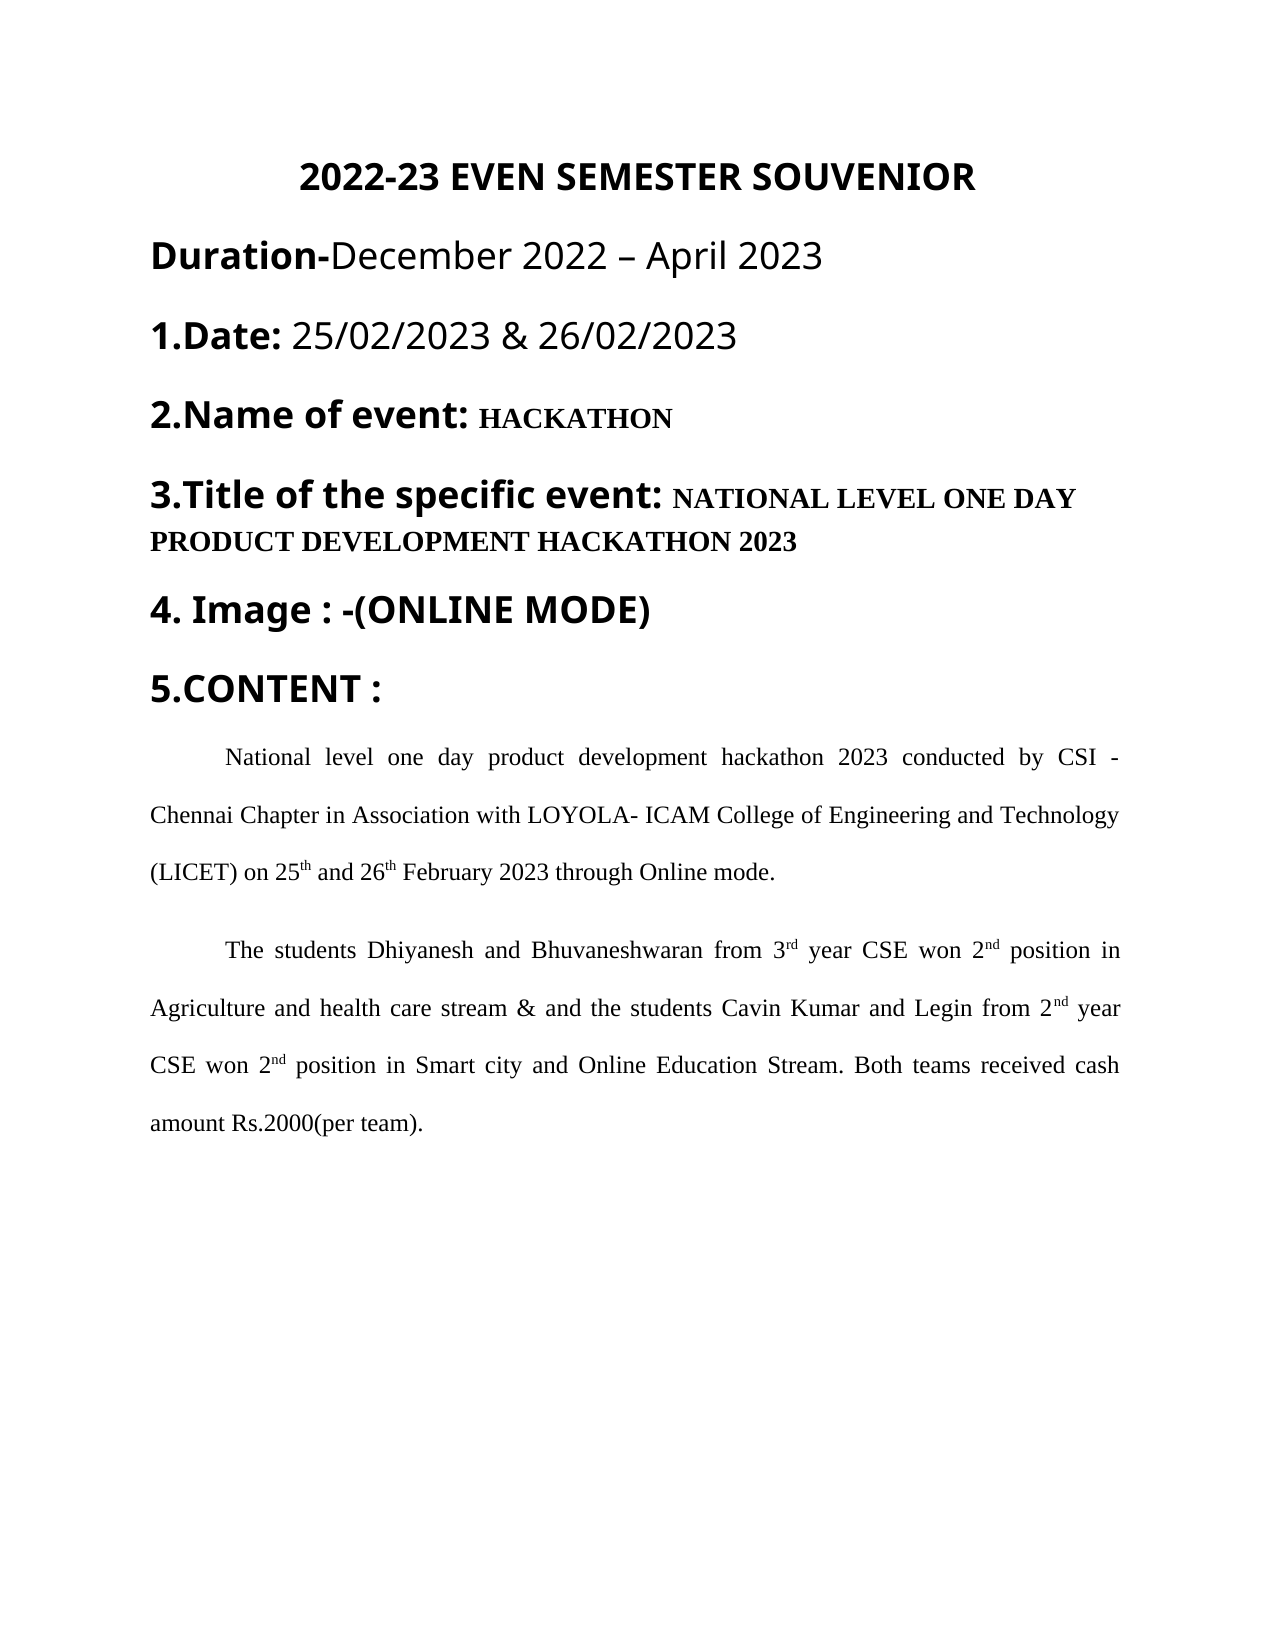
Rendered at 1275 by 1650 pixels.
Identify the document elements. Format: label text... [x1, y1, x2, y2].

text 1.Date: 25/02/2023 & 26/02/2023 [150, 309, 1125, 360]
text 5.CONTENT : [150, 663, 1125, 714]
text National level one day product development hackathon 2023 conducted by CSI - Chennai Chapter in Association with LOYOLA- ICAM College of Engineering and Technology (LICET) on 25th and 26th February 2023 through Online mode. [150, 742, 1121, 886]
text The students Dhiyanesh and Bhuvaneshwaran from 3rd year CSE won 2nd position in Agriculture and health care stream & and the students Cavin Kumar and Legin from 2nd year CSE won 2nd position in Smart city and Online Education Stream. Both teams received cash amount Rs.2000(per team). [150, 936, 1121, 1137]
text 3.Title of the specific event: NATIONAL LEVEL ONE DAY PRODUCT DEVELOPMENT HACKATHON 2023 [150, 468, 1125, 557]
text 2022-23 EVEN SEMESTER SOUVENIOR [150, 150, 1125, 201]
text Duration-December 2022 – April 2023 [150, 229, 1125, 281]
text 2.Name of event: HACKATHON [150, 388, 1125, 439]
text 4. Image : -(ONLINE MODE) [150, 583, 1125, 634]
